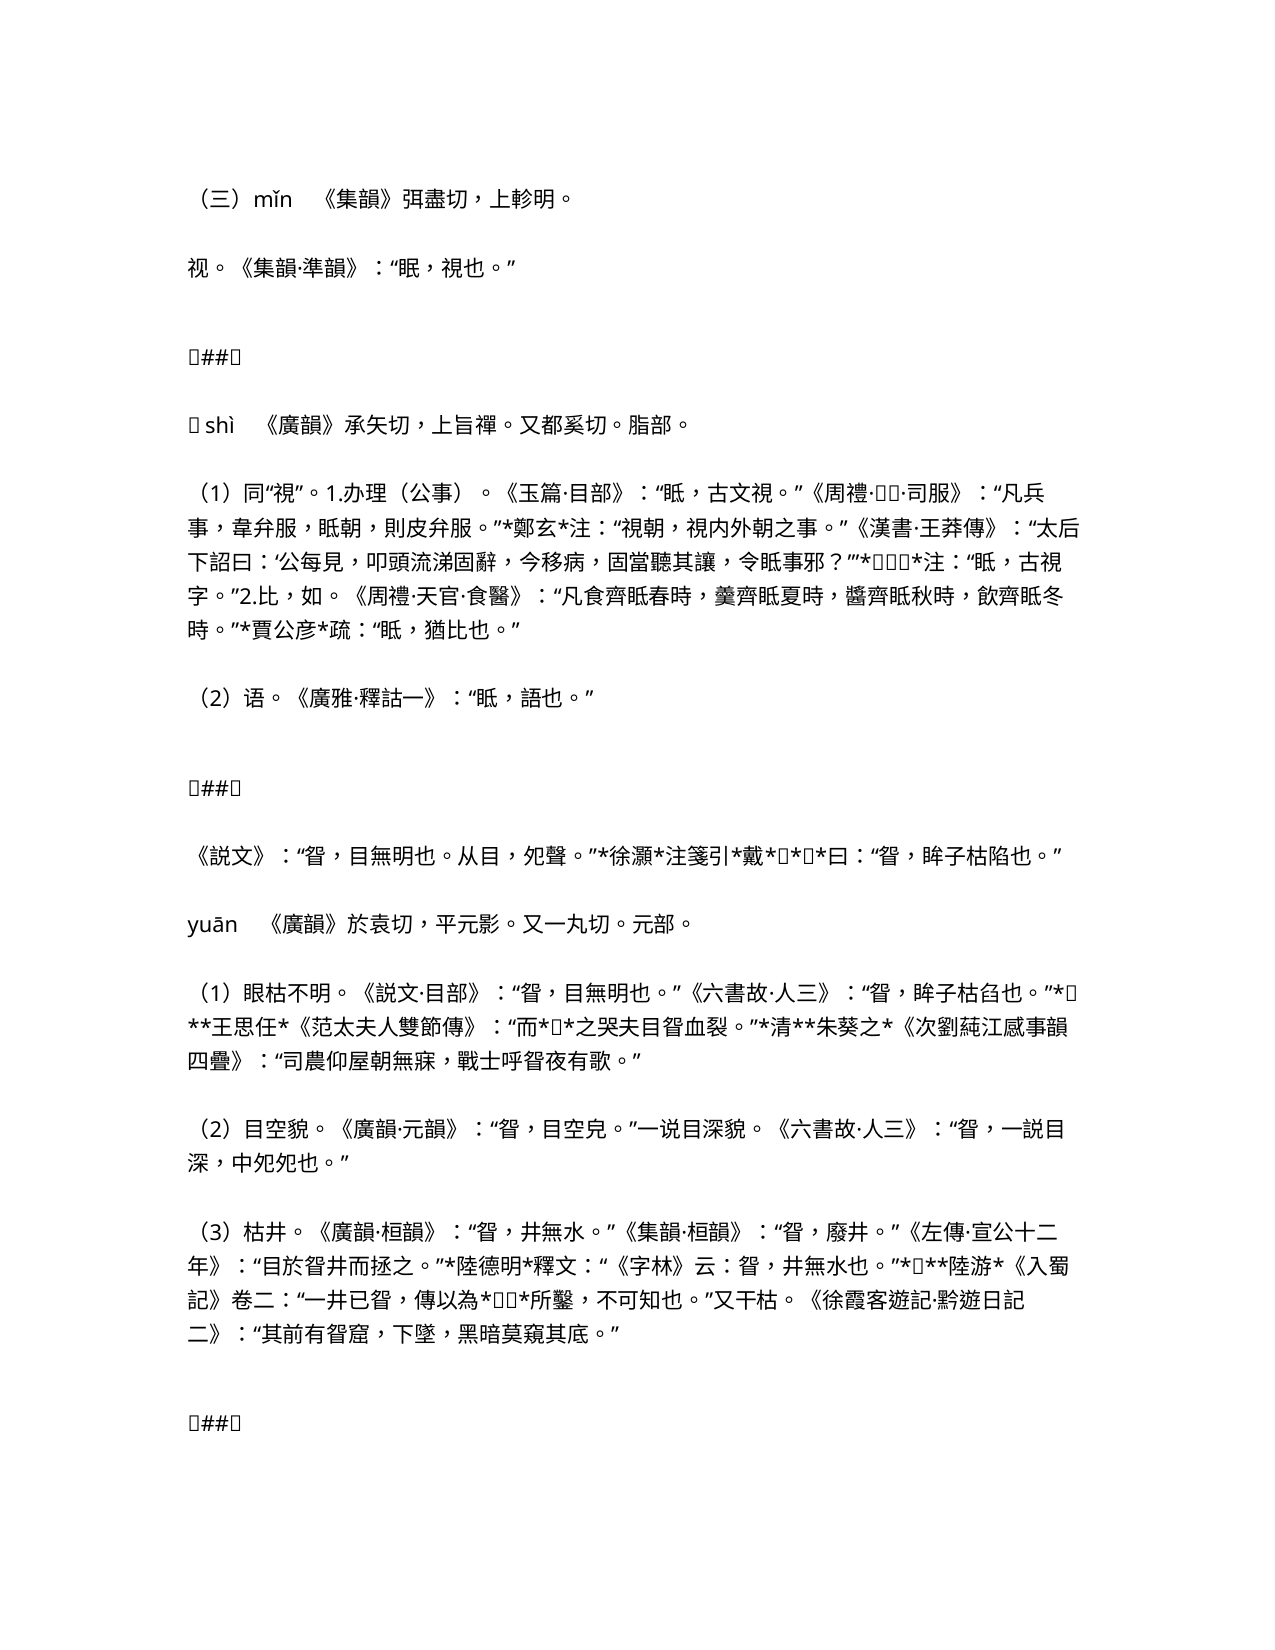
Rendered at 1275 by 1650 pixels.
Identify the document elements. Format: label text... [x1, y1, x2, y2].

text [187, 150, 1087, 316]
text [187, 1408, 1087, 1472]
text 眢##眢 《説文》：“眢，目無明也。从目，夗聲。”*徐灝*注箋引*戴*氏*侗*曰：“眢，眸子枯陷也。” yuān 《廣韻》於袁切，平元影。又一丸切。元部。 （1）眼枯不明。《説文·目部》：“眢，目無明也。”《六書故·人三》：“眢，眸子枯臽也。”*明**王思任*《范太夫人雙節傳》：“而*汪*之哭夫目眢血裂。”*清**朱葵之*《次劉蒓江感事韻四疊》：“司農仰屋朝無寐，戰士呼眢夜有歌。” （2）目空貌。《廣韻·元韻》：“眢，目空皃。”一说目深貌。《六書故·人三》：“眢，一説目深，中夗夗也。” （3）枯井。《廣韻·桓韻》：“眢，井無水。”《集韻·桓韻》：“眢，廢井。”《左傳·宣公十二年》：“目於眢井而拯之。”*陸德明*釋文：“《字林》云：眢，井無水也。”*宋**陸游*《入蜀記》卷二：“一井已眢，傳以為*太武*所鑿，不可知也。”又干枯。《徐霞客遊記·黔遊日記二》：“其前有眢窟，下墜，黑暗莫窺其底。” [187, 772, 1087, 1383]
text 眡##眡 眡shì 《廣韻》承矢切，上旨禪。又都奚切。脂部。 （1）同“視”。1.办理（公事）。《玉篇·目部》：“眡，古文視。”《周禮·春官·司服》：“凡兵事，韋弁服，眡朝，則皮弁服。”*鄭玄*注：“視朝，視内外朝之事。”《漢書·王莽傳》：“太后下詔曰：‘公每見，叩頭流涕固辭，今移病，固當聽其讓，令眡事邪？’”*顔師古*注：“眡，古視字。”2.比，如。《周禮·天官·食醫》：“凡食齊眡春時，羹齊眡夏時，醬齊眡秋時，飲齊眡冬時。”*賈公彦*疏：“眡，猶比也。” （2）语。《廣雅·釋詁一》：“眡，語也。” [187, 342, 1087, 747]
